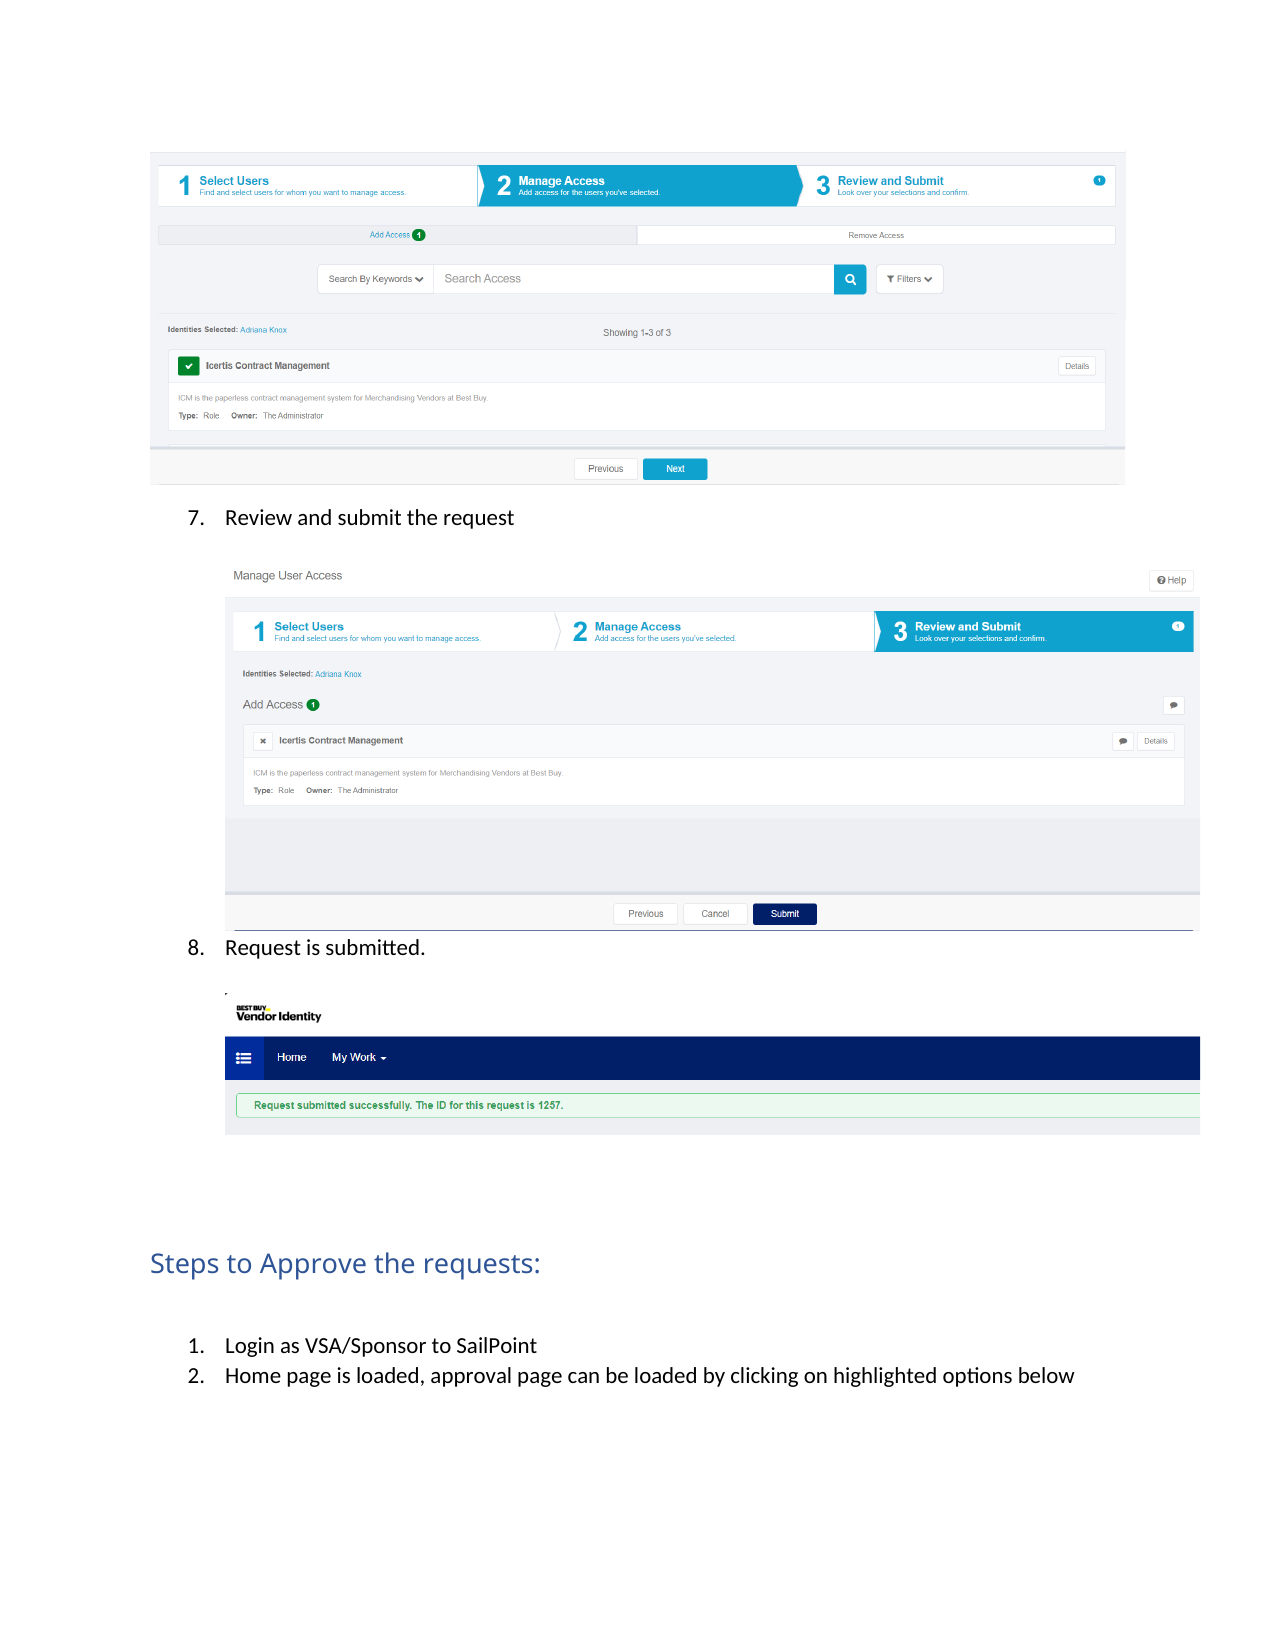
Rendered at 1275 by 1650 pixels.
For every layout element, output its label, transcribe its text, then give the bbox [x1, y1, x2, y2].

picture [225, 563, 1200, 931]
picture [225, 993, 1200, 1135]
picture [150, 150, 1125, 485]
list Review and submit the request [187, 503, 1125, 531]
list Request is submitted. [187, 933, 1125, 961]
list Login as VSA/Sponsor to SailPoint [187, 1331, 1125, 1359]
subtitle Steps to Approve the requests: [150, 1244, 1125, 1281]
list Home page is loaded, approval page can be loaded by clicking on highlighted options below [187, 1361, 1125, 1389]
